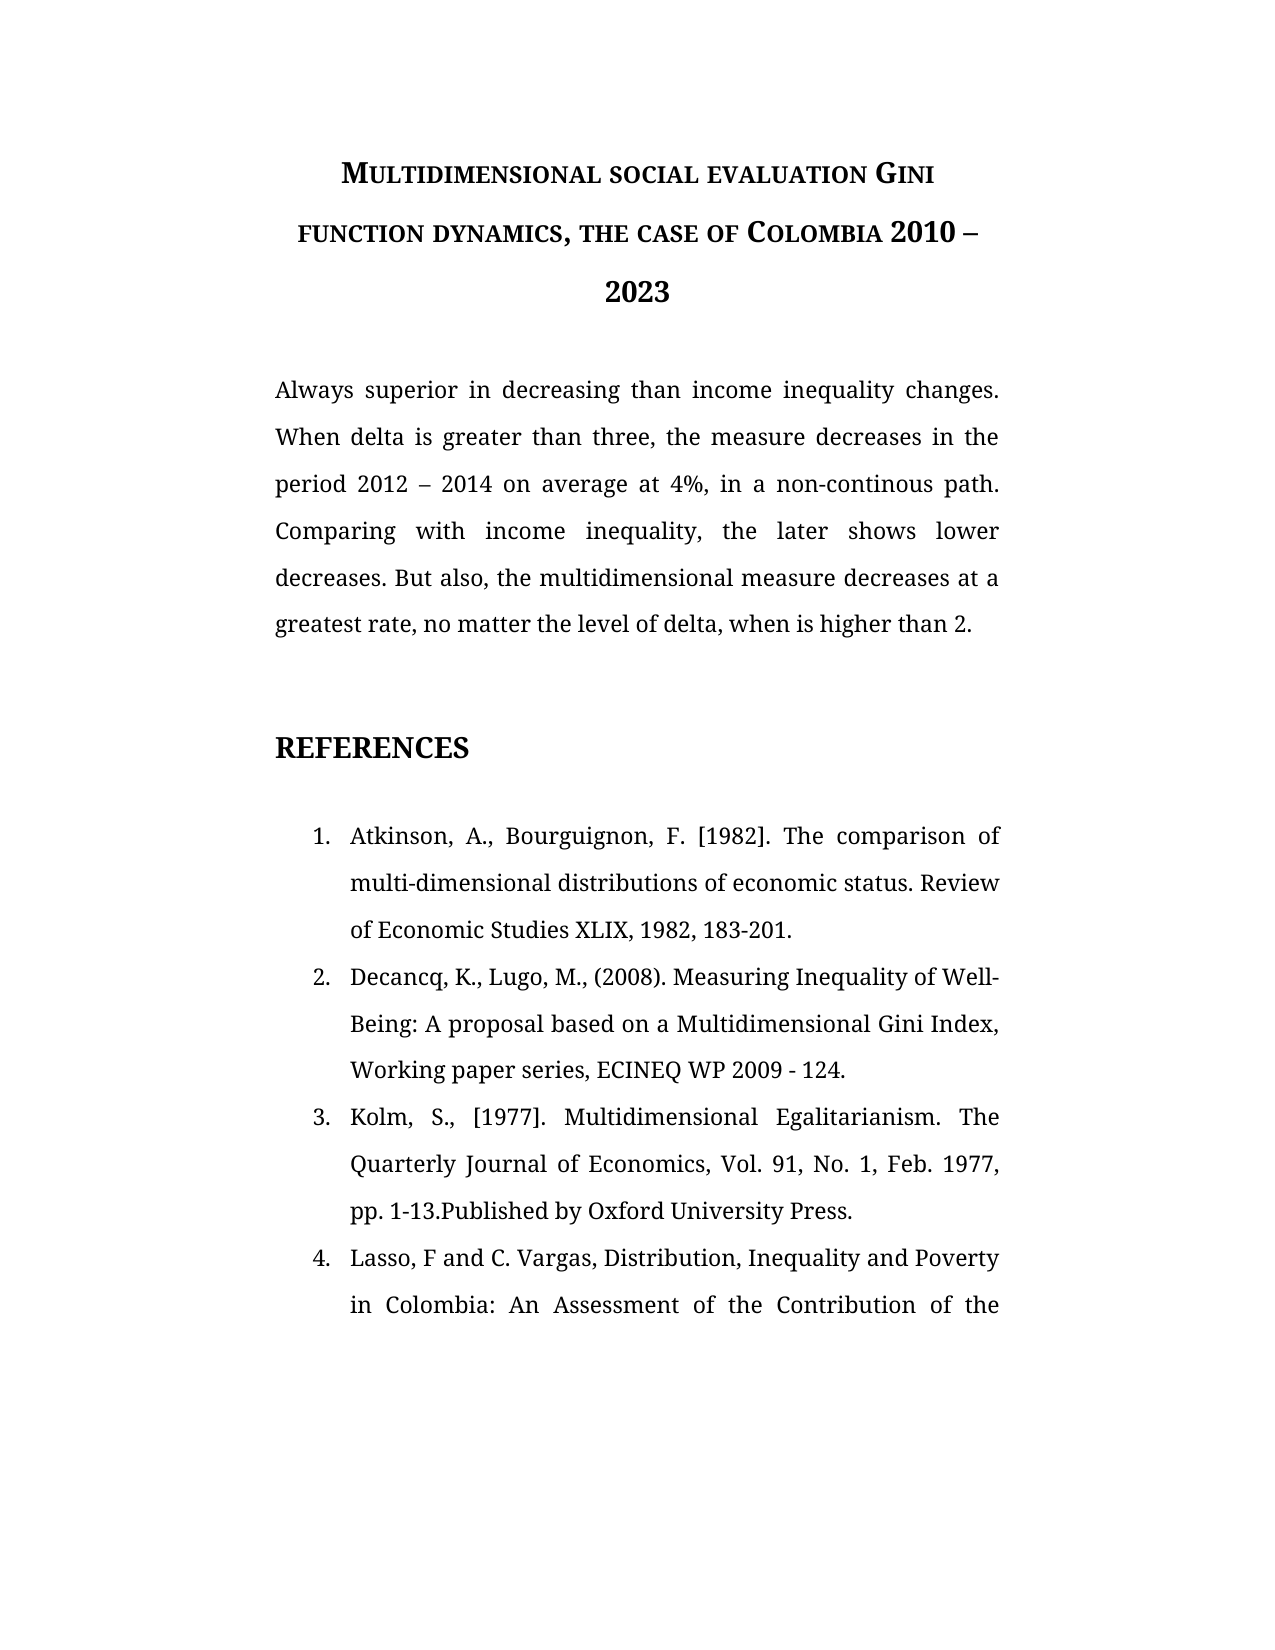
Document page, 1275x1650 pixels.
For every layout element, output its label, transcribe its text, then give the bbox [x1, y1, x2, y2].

subtitle REFERENCES [275, 727, 1000, 767]
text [275, 374, 1000, 640]
list Atkinson, A., Bourguignon, F. [1982]. The comparison of multi-dimensional distributions of economic status. Review of Economic Studies XLIX, 1982, 183-201. [312, 820, 1000, 945]
list Kolm, S., [1977]. Multidimensional Egalitarianism. The Quarterly Journal of Economics, Vol. 91, No. 1, Feb. 1977, pp. 1-13.Published by Oxford University Press. [312, 1101, 1000, 1226]
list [312, 1242, 1000, 1320]
list Decancq, K., Lugo, M., (2008). Measuring Inequality of Well-Being: A proposal based on a Multidimensional Gini Index, Working paper series, ECINEQ WP 2009 - 124. [312, 961, 1000, 1086]
